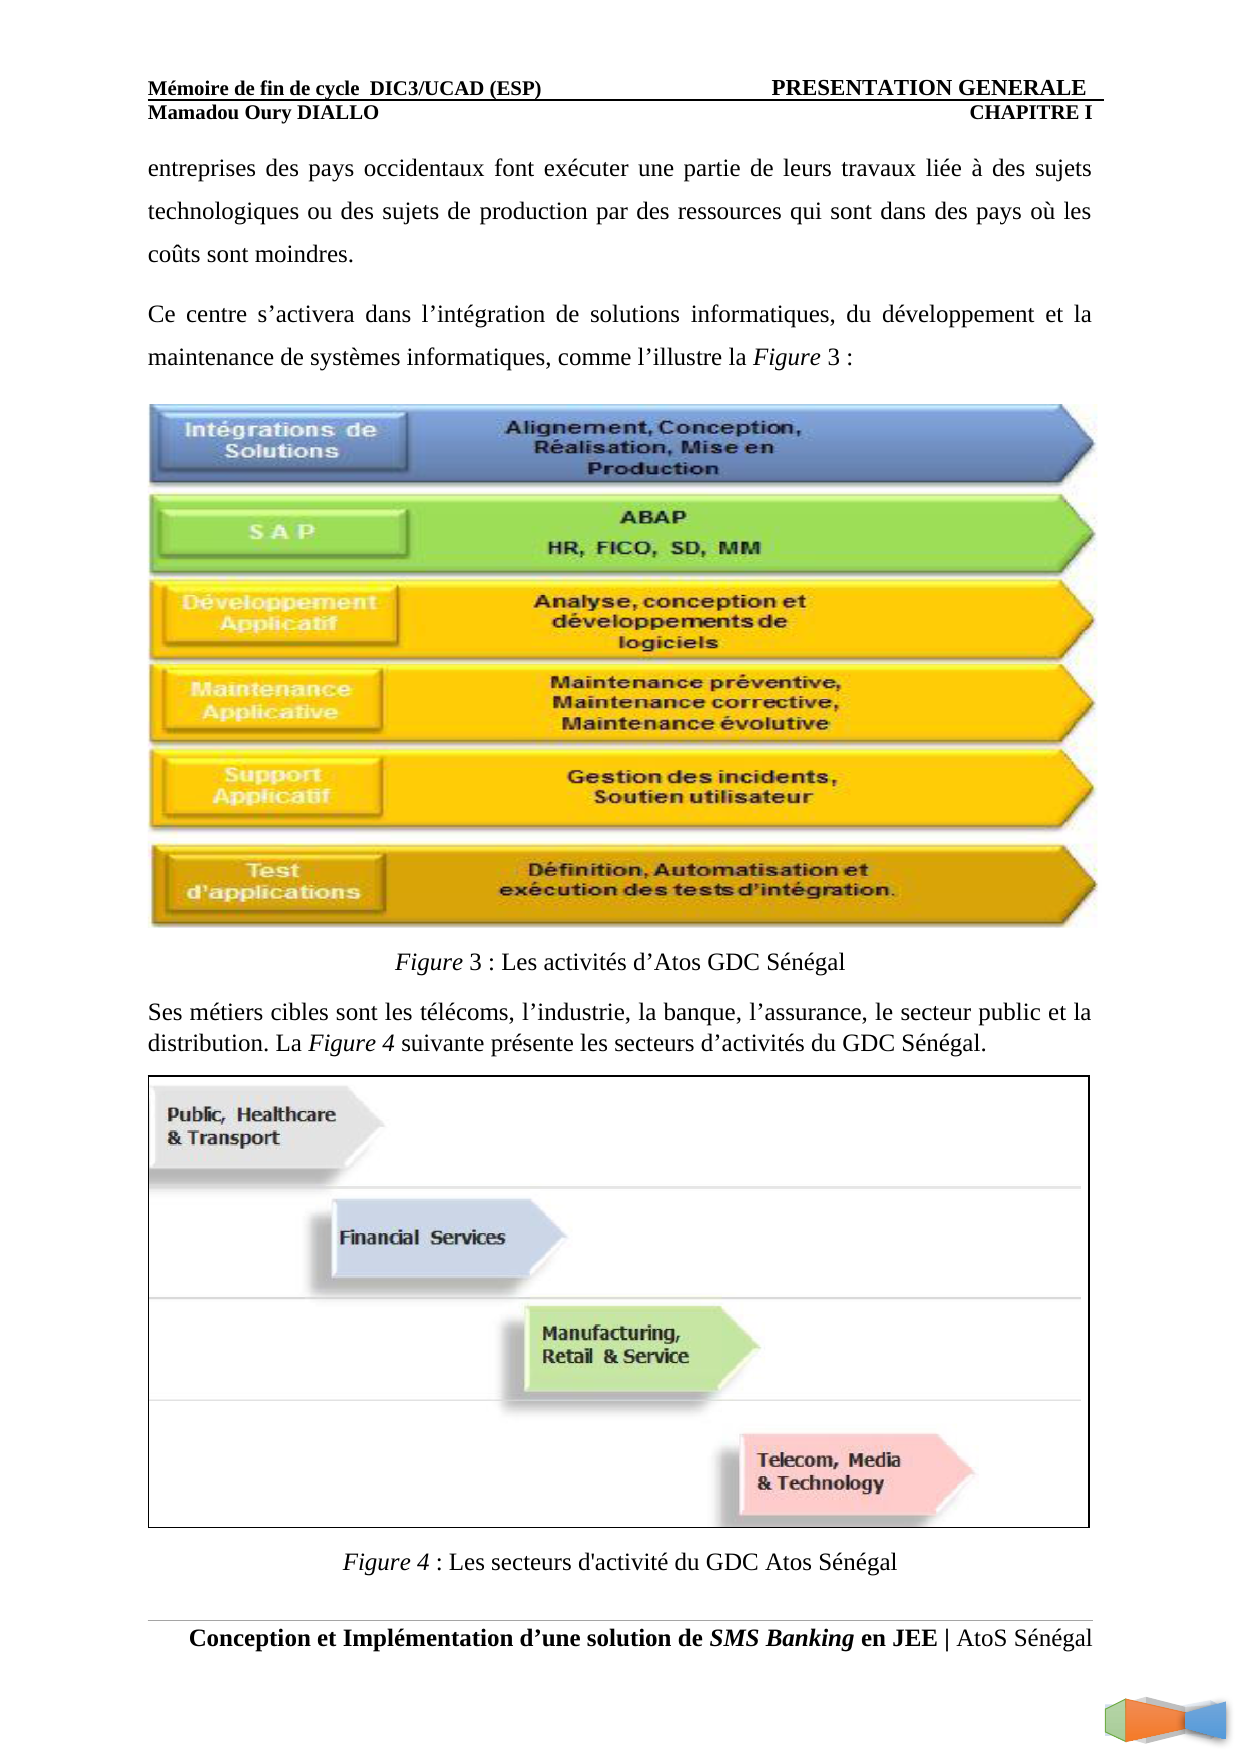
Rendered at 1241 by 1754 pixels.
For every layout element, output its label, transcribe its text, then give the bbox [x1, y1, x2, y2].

text Figure 3 : Les activités d’Atos GDC Sénégal [148, 947, 1093, 976]
picture [147, 401, 1102, 928]
text Ses métiers cibles sont les télécoms, l’industrie, la banque, l’assurance, le secteur public et la distribution. La Figure 4 suivante présente les secteurs d’activités du GDC Sénégal. [148, 997, 1093, 1056]
text Ce centre s’activera dans l’intégration de solutions informatiques, du développement et la maintenance de systèmes informatiques, comme l’illustre la Figure 3 : [148, 299, 1093, 371]
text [148, 153, 1093, 268]
text Figure 4 : Les secteurs d'activité du GDC Atos Sénégal [148, 1547, 1093, 1576]
picture [149, 1077, 1088, 1527]
